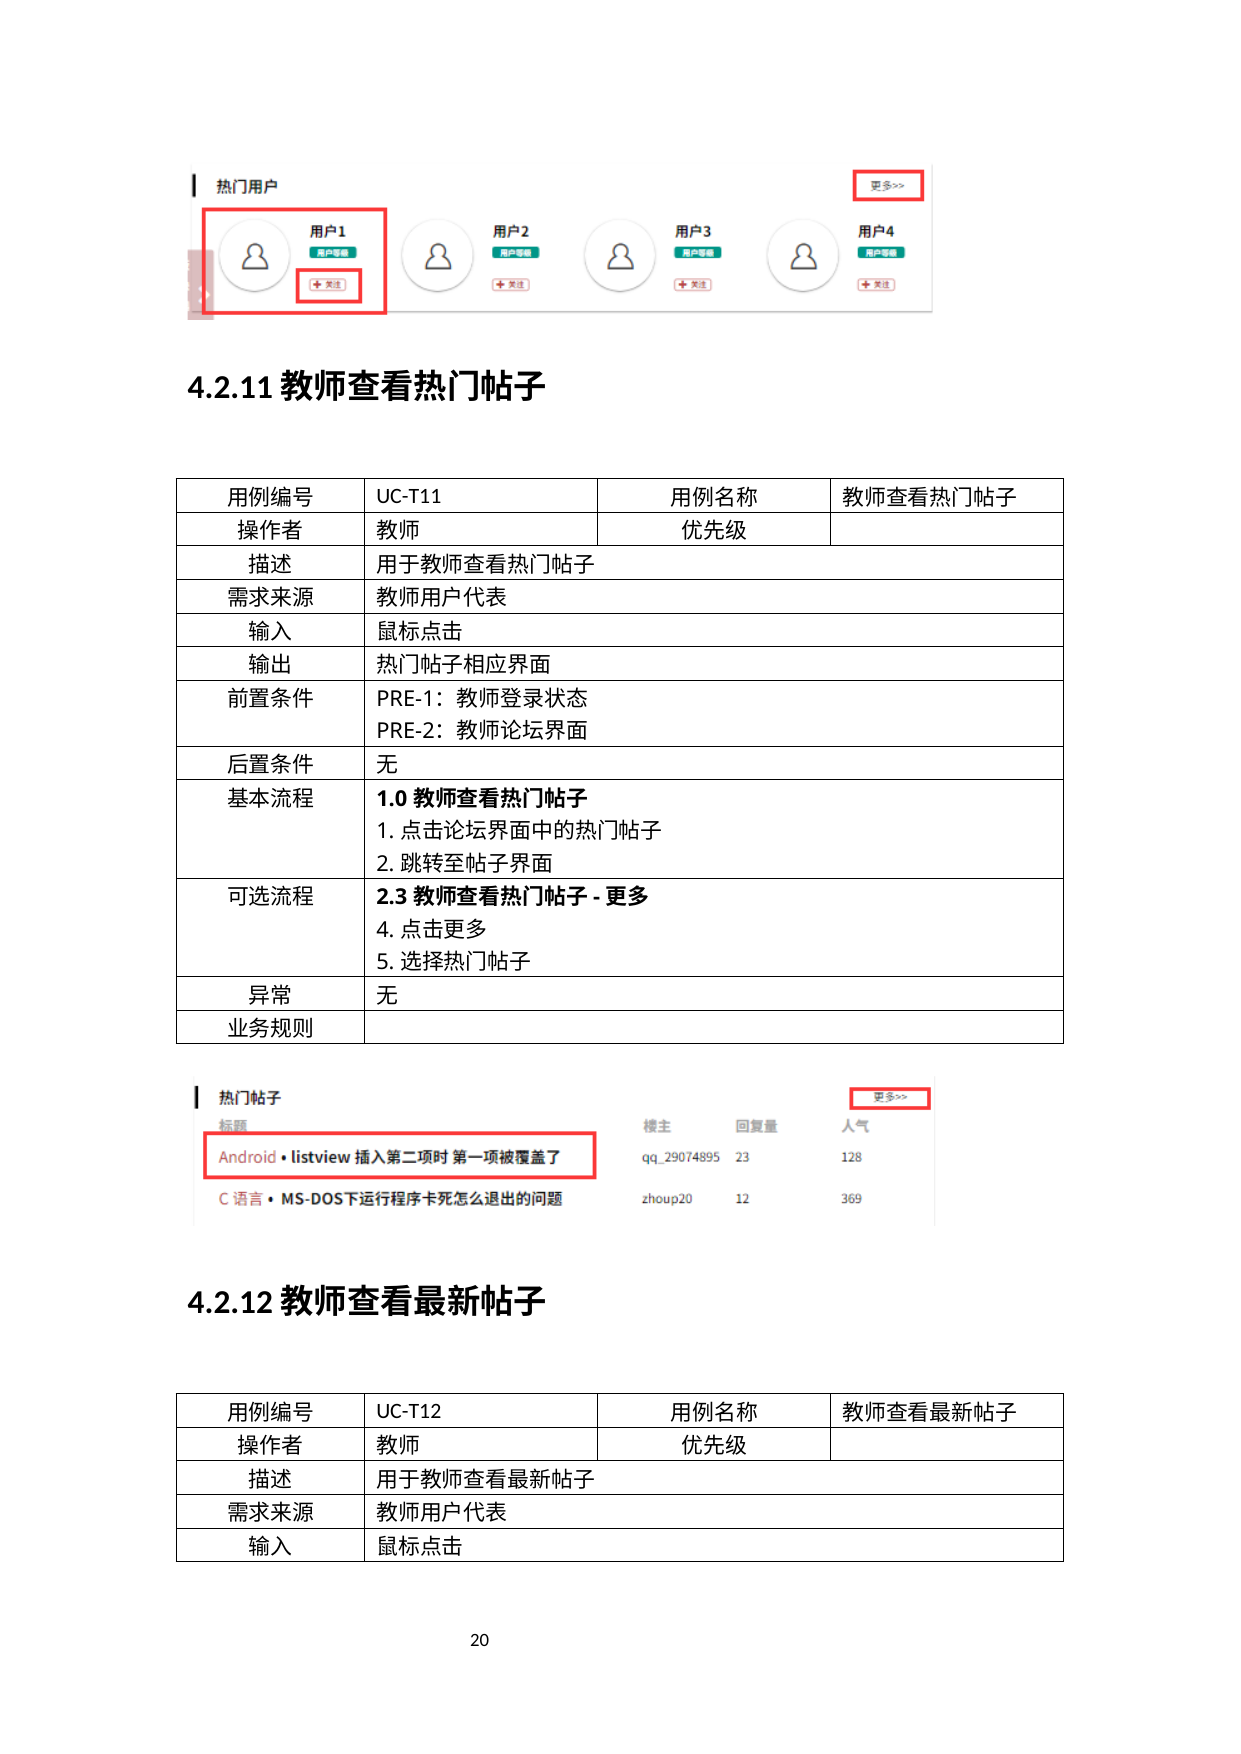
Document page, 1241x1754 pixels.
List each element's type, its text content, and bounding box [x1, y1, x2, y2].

table_cell 鼠标点击 [365, 1529, 1063, 1561]
table_cell 操作者 [177, 1428, 364, 1460]
table_cell PRE-1：教师登录状态 PRE-2：教师论坛界面 [365, 681, 1063, 746]
table_cell 业务规则 [177, 1011, 364, 1043]
table_header 用例名称 [598, 479, 830, 512]
table_header 教师查看热门帖子 [831, 479, 1063, 512]
table_cell [365, 1011, 1063, 1043]
table_cell 用于教师查看热门帖子 [365, 546, 1063, 579]
table_cell [831, 1428, 1063, 1460]
table_header 用例名称 [598, 1394, 830, 1427]
table_cell 描述 [177, 1461, 364, 1494]
table_cell 教师 [365, 513, 597, 545]
picture [187, 162, 933, 320]
table_cell 1.0 教师查看热门帖子 1. 点击论坛界面中的热门帖子 2. 跳转至帖子界面 [365, 780, 1063, 878]
table_cell 操作者 [177, 513, 364, 545]
table_cell 输入 [177, 614, 364, 646]
table_cell 优先级 [598, 513, 830, 545]
table_cell 教师用户代表 [365, 1495, 1063, 1527]
table_cell 可选流程 [177, 879, 364, 976]
table_cell 需求来源 [177, 1495, 364, 1527]
subtitle 教师查看热门帖子 [187, 352, 1053, 417]
table_cell 需求来源 [177, 580, 364, 612]
table_header UC-T11 [365, 479, 597, 512]
subtitle 教师查看最新帖子 [187, 1266, 1053, 1331]
table_cell 描述 [177, 546, 364, 579]
table_cell 热门帖子相应界面 [365, 647, 1063, 679]
picture [187, 1076, 936, 1226]
table_cell 前置条件 [177, 681, 364, 746]
table_header 用例编号 [177, 1394, 364, 1427]
table_cell 异常 [177, 977, 364, 1010]
table_header 教师查看最新帖子 [831, 1394, 1063, 1427]
table_cell 教师查看热门帖子 - 更多 点击更多 选择热门帖子 [365, 879, 1063, 976]
table_cell 输入 [177, 1529, 364, 1561]
table_cell 教师 [365, 1428, 597, 1460]
table_cell 无 [365, 977, 1063, 1010]
table_cell 教师用户代表 [365, 580, 1063, 612]
table_cell 优先级 [598, 1428, 830, 1460]
table_cell 无 [365, 747, 1063, 779]
table_cell 用于教师查看最新帖子 [365, 1461, 1063, 1494]
table_cell 基本流程 [177, 780, 364, 878]
table_cell 鼠标点击 [365, 614, 1063, 646]
table_header UC-T12 [365, 1394, 597, 1427]
table_header 用例编号 [177, 479, 364, 512]
table_cell 输出 [177, 647, 364, 679]
table_cell 后置条件 [177, 747, 364, 779]
table_cell [831, 513, 1063, 545]
